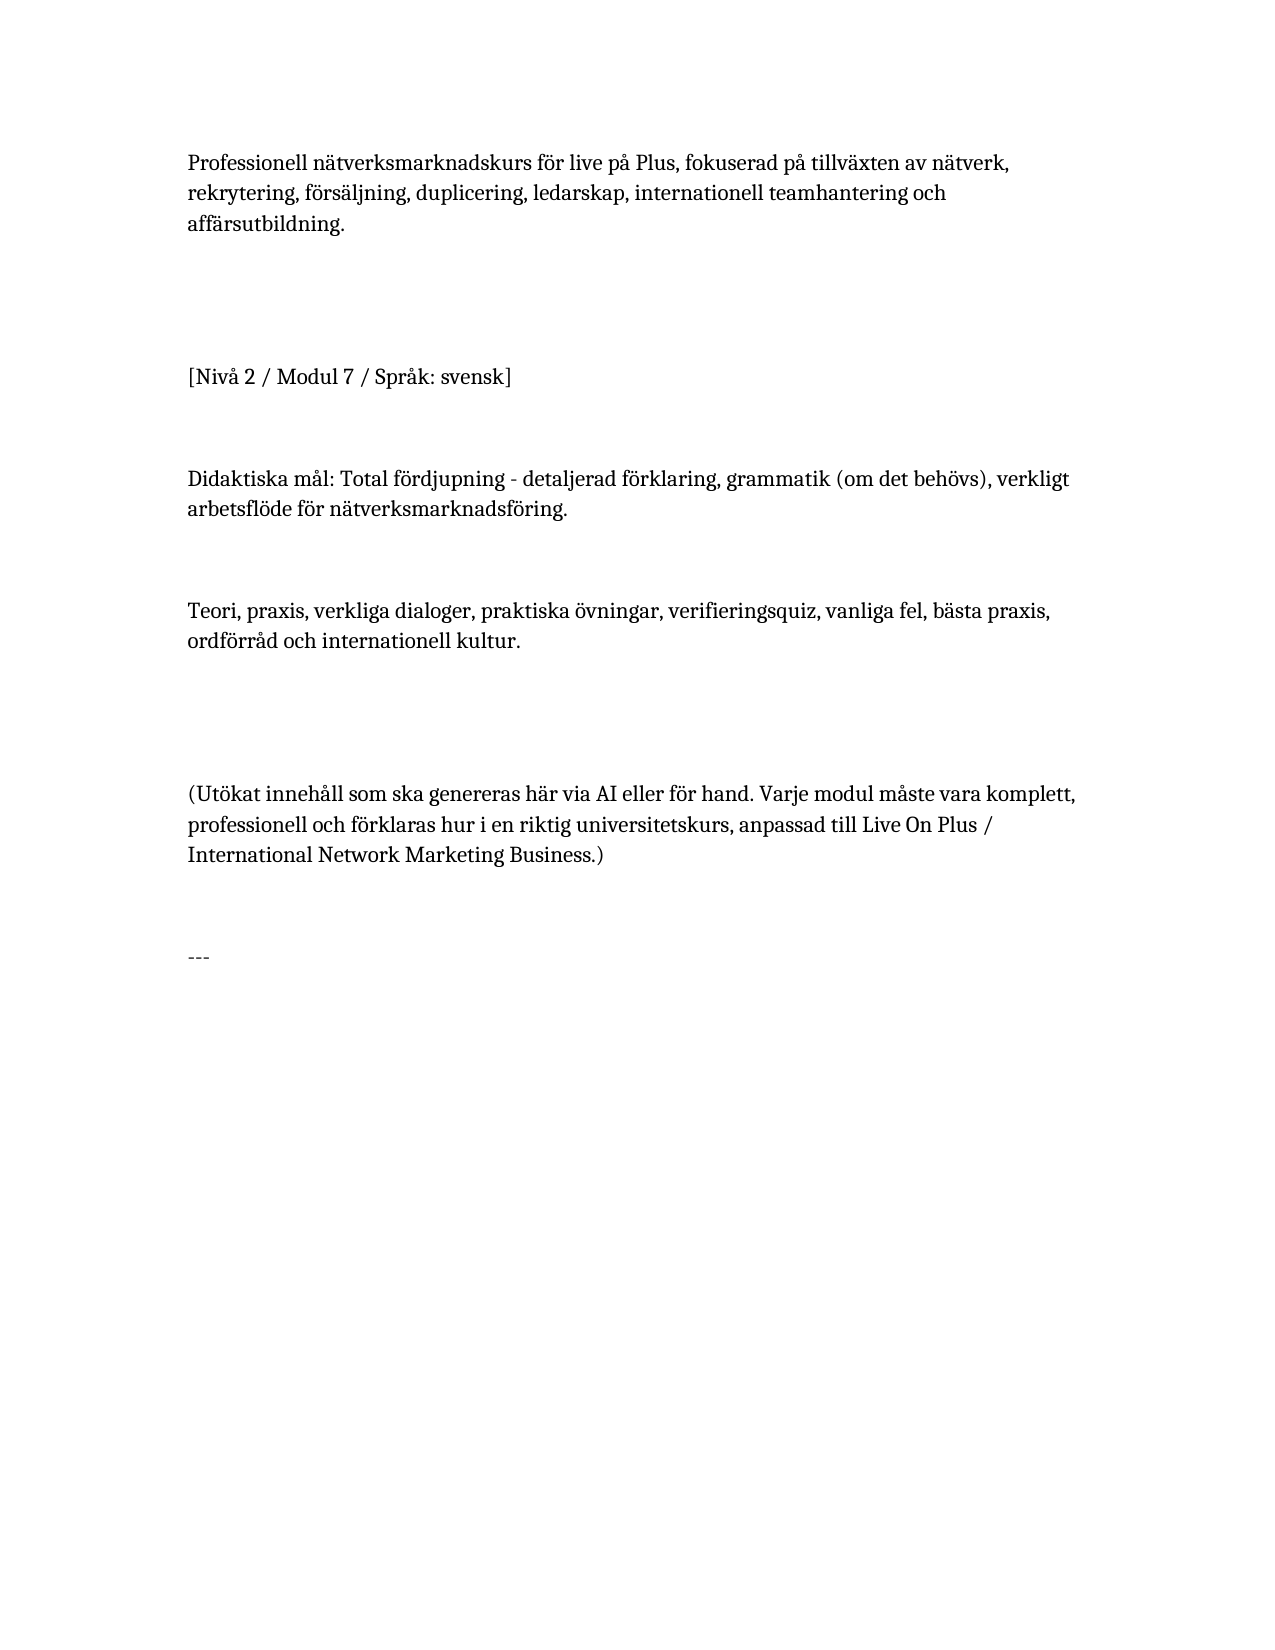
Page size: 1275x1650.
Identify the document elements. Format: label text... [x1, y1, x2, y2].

text (Utökat innehåll som ska genereras här via AI eller för hand. Varje modul måste vara komplett, professionell och förklaras hur i en riktig universitetskurs, anpassad till Live On Plus / International Network Marketing Business.) [187, 781, 1087, 868]
text Professionell nätverksmarknadskurs för live på Plus, fokuserad på tillväxten av nätverk, rekrytering, försäljning, duplicering, ledarskap, internationell teamhantering och affärsutbildning. [187, 150, 1087, 237]
text --- [187, 944, 1087, 970]
text Teori, praxis, verkliga dialoger, praktiska övningar, verifieringsquiz, vanliga fel, bästa praxis, ordförråd och internationell kultur. [187, 598, 1087, 654]
text Didaktiska mål: Total fördjupning - detaljerad förklaring, grammatik (om det behövs), verkligt arbetsflöde för nätverksmarknadsföring. [187, 466, 1087, 522]
text [Nivå 2 / Modul 7 / Språk: svensk] [187, 363, 1087, 390]
